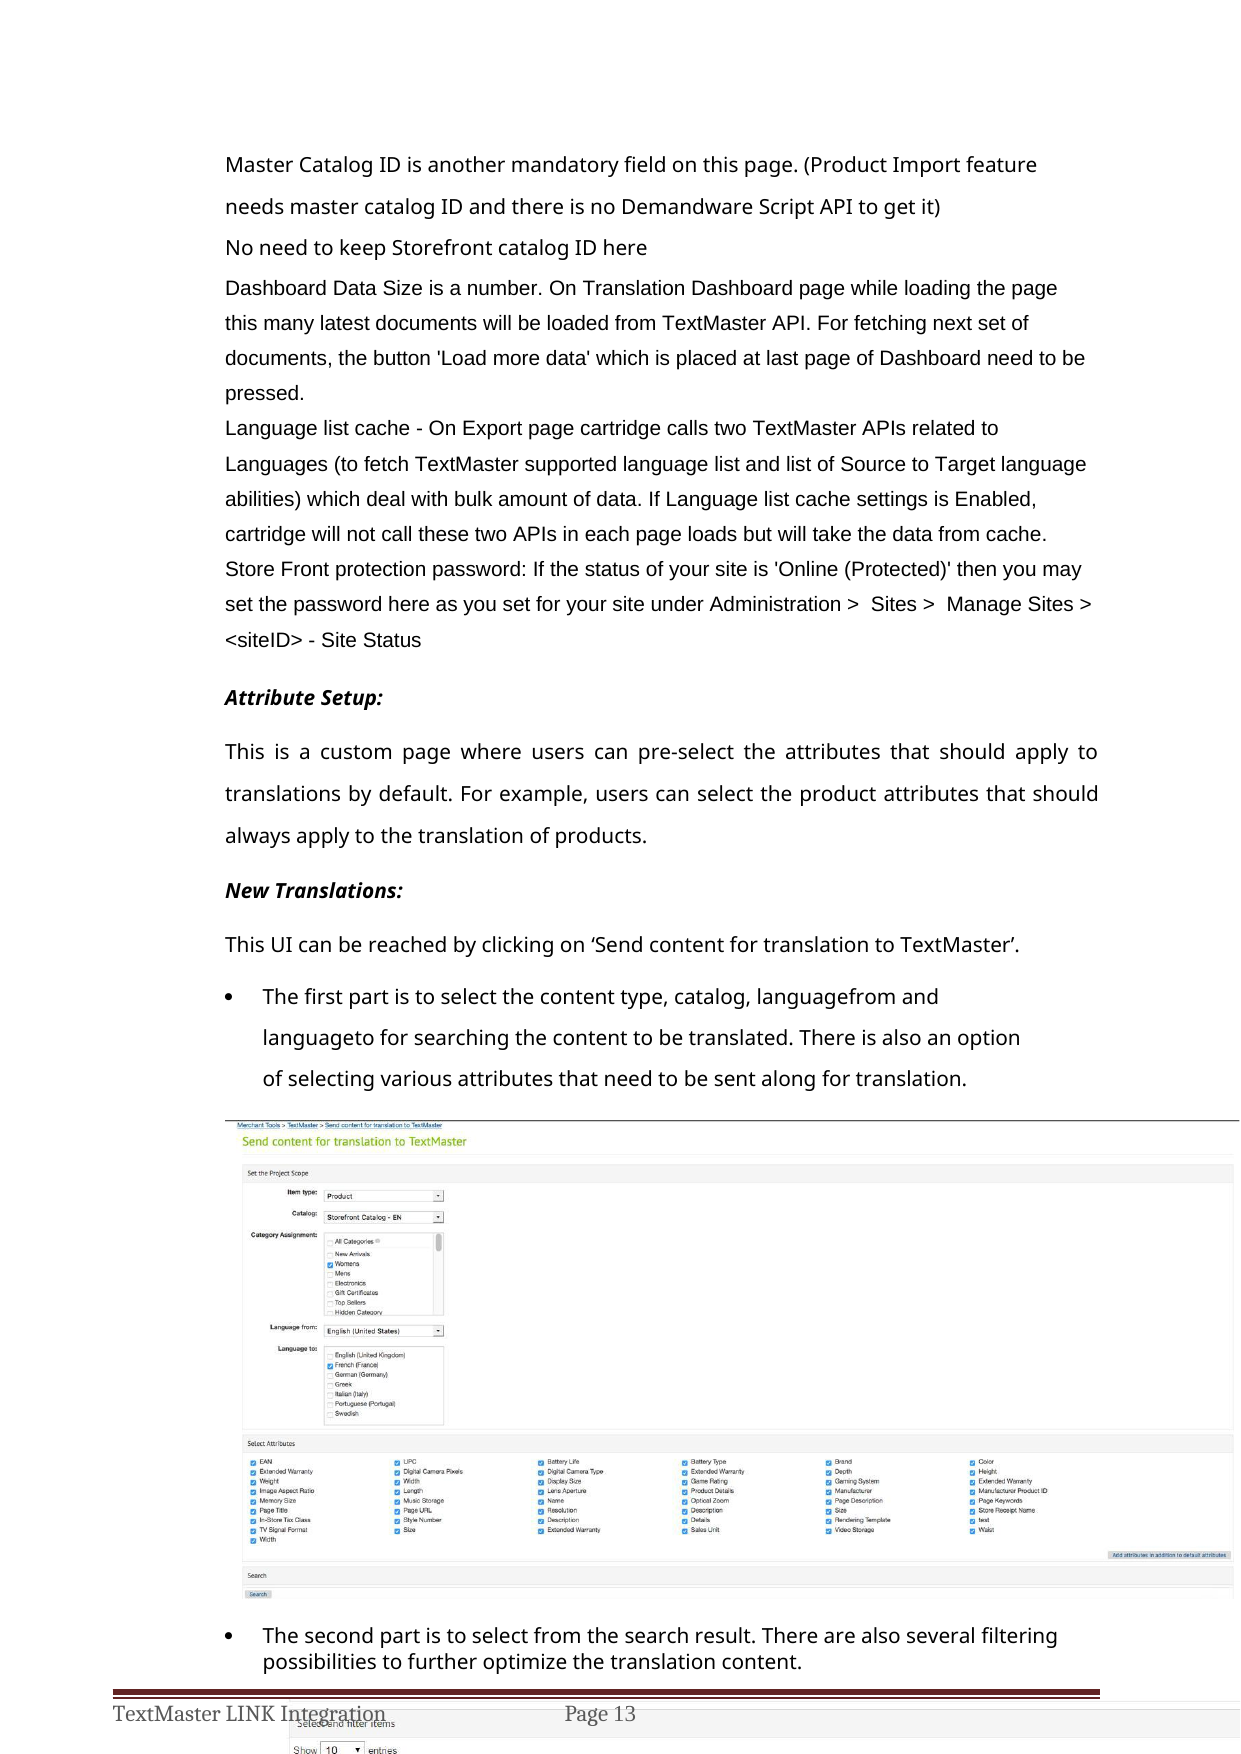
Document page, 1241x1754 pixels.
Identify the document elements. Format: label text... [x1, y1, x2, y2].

text This UI can be reached by clicking on ‘Send content for translation to TextMaster’. [225, 930, 1100, 958]
text Master Catalog ID is another mandatory field on this page. (Product Import feature needs master catalog ID and there is no Demandware Script API to get it) [225, 150, 1096, 220]
picture [225, 1120, 1240, 1599]
text Dashboard Data Size is a number. On Translation Dashboard page while loading the page this many latest documents will be loaded from TextMaster API. For fetching next set of documents, the button 'Load more data' which is placed at last page of Dashboard need to be pressed. [225, 275, 1096, 405]
picture [262, 1698, 1241, 1754]
text Language list cache - On Export page cartridge calls two TextMaster APIs related to Languages (to fetch TextMaster supported language list and list of Source to Target language abilities) which deal with bulk amount of data. If Language list cache settings is Enabled, cartridge will not call these two APIs in each page loads but will take the data from cache. [225, 416, 1096, 546]
list The first part is to select the content type, catalog, languagefrom and languageto for searching the content to be translated. There is also an option of selecting various attributes that need to be sent along for translation. [225, 982, 1037, 1093]
text New Translations: [225, 877, 1100, 905]
text Store Front protection password: If the status of your site is 'Online (Protected)' then you may set the password here as you set for your site under Administration > Sites > Manage Sites > <siteID> - Site Status [225, 557, 1096, 651]
text Attribute Setup: [225, 683, 1100, 712]
list The second part is to select from the search result. There are also several filtering possibilities to further optimize the translation content. [225, 1621, 1100, 1676]
text This is a custom page where users can pre-select the attributes that should apply to translations by default. For example, users can select the product attributes that should always apply to the translation of products. [225, 737, 1100, 850]
text No need to keep Storefront catalog ID here [225, 233, 1096, 262]
